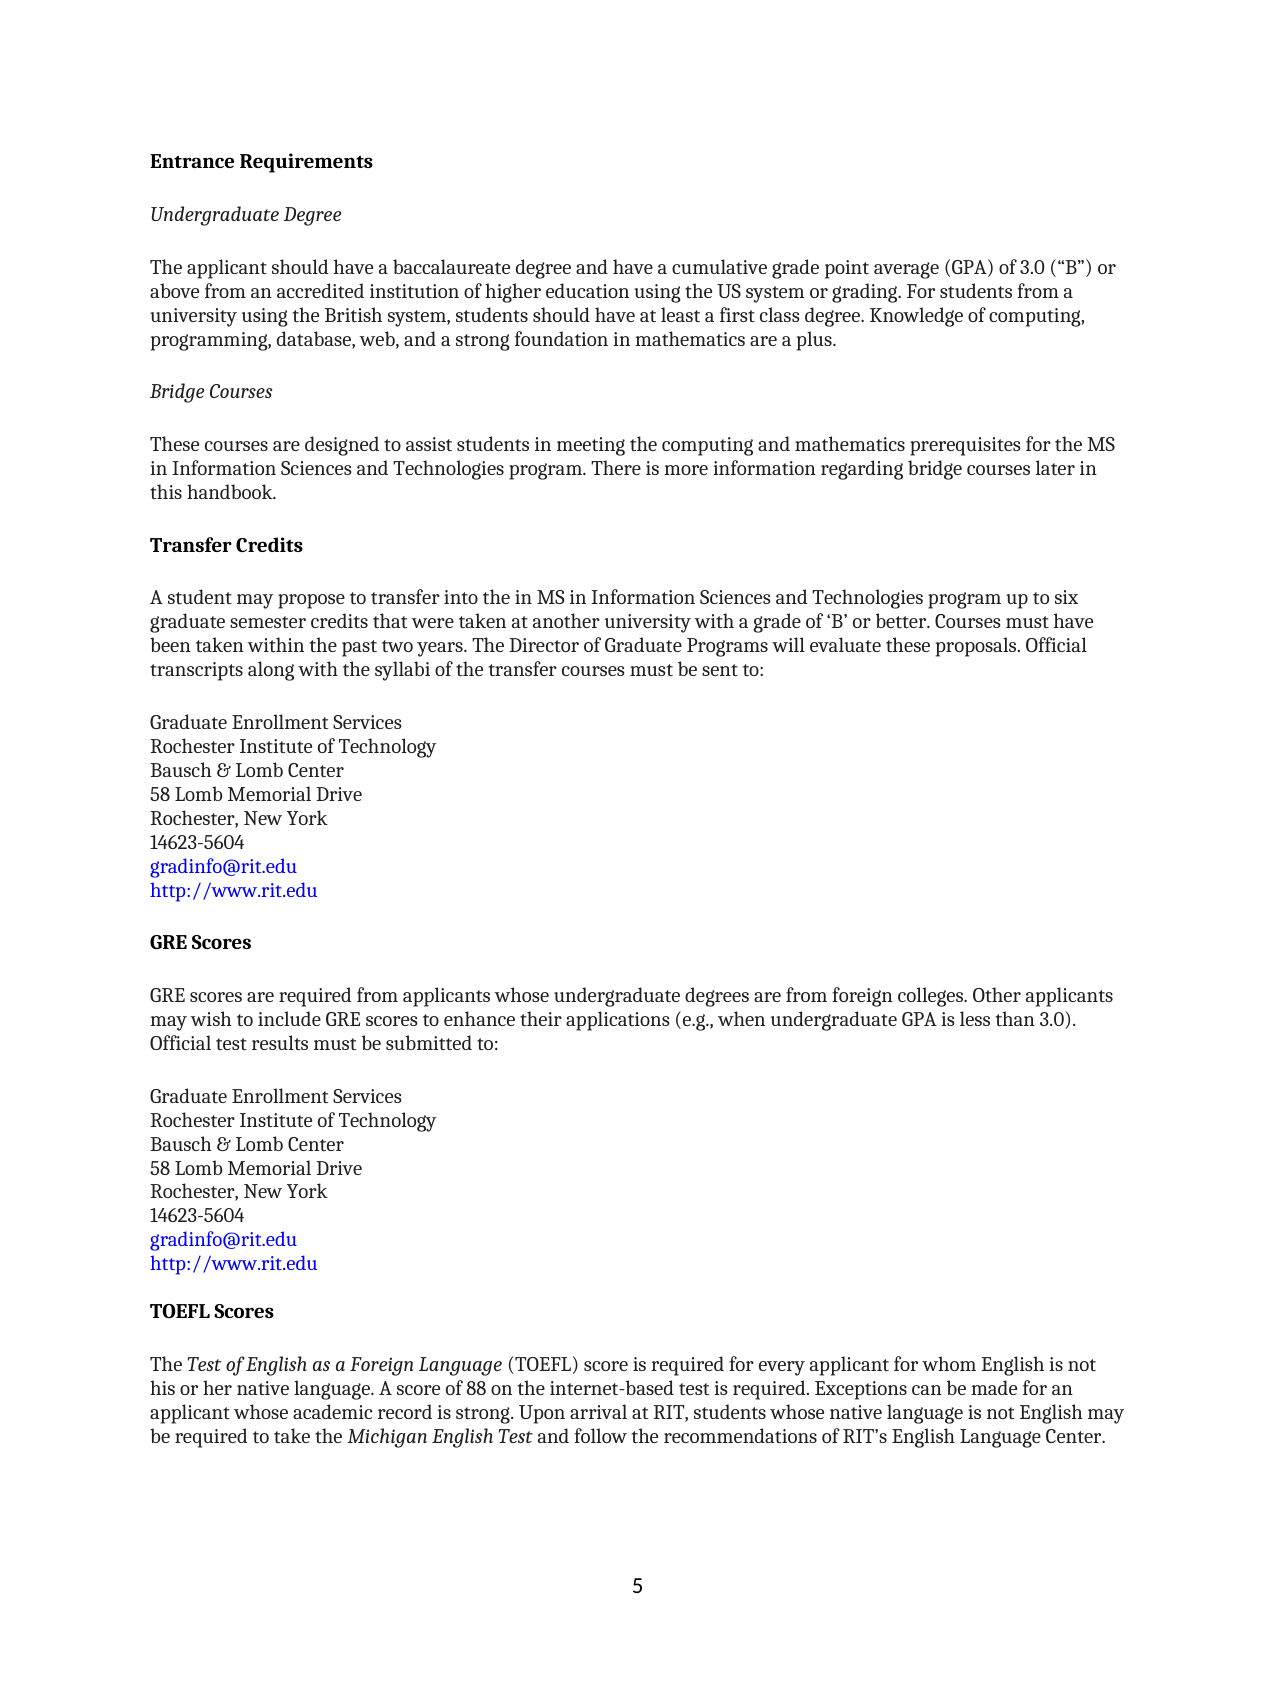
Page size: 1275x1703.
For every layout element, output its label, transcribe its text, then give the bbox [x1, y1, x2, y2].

text GRE scores are required from applicants whose undergraduate degrees are from foreign colleges. Other applicants may wish to include GRE scores to enhance their applications (e.g., when undergraduate GPA is less than 3.0). Official test results must be submitted to: [150, 984, 1125, 1056]
text The applicant should have a baccalaureate degree and have a cumulative grade point average (GPA) of 3.0 (“B”) or above from an accredited institution of higher education using the US system or grading. For students from a university using the British system, students should have at least a first class degree. Knowledge of computing, programming, database, web, and a strong foundation in mathematics are a plus. [150, 255, 1125, 351]
text Transfer Credits [150, 533, 1125, 557]
text gradinfo@rit.edu [150, 854, 1125, 878]
text Bridge Courses [150, 380, 1125, 404]
text gradinfo@rit.edu [150, 1228, 1125, 1252]
text 58 Lomb Memorial Drive [150, 782, 1125, 806]
text 58 Lomb Memorial Drive [150, 1156, 1125, 1180]
text GRE Scores [150, 931, 1125, 955]
text Graduate Enrollment Services [150, 1084, 1125, 1108]
text Rochester Institute of Technology [150, 1108, 1125, 1132]
text Bausch & Lomb Center [150, 758, 1125, 782]
text Rochester, New York [150, 1180, 1125, 1204]
text These courses are designed to assist students in meeting the computing and mathematics prerequisites for the MS in Information Sciences and Technologies program. There is more information regarding bridge courses later in this handbook. [150, 433, 1125, 504]
text Entrance Requirements [150, 150, 1125, 174]
text http://www.rit.edu [150, 878, 1125, 902]
text Bausch & Lomb Center [150, 1132, 1125, 1156]
text 14623-5604 [150, 1204, 1125, 1228]
text Undergraduate Degree [150, 203, 1125, 227]
text A student may propose to transfer into the in MS in Information Sciences and Technologies program up to six graduate semester credits that were taken at another university with a grade of ‘B’ or better. Courses must have been taken within the past two years. The Director of Graduate Programs will evaluate these proposals. Official transcripts along with the syllabi of the transfer courses must be sent to: [150, 586, 1125, 682]
text Graduate Enrollment Services [150, 711, 1125, 734]
text Rochester, New York [150, 806, 1125, 830]
text The Test of English as a Foreign Language (TOEFL) score is required for every applicant for whom English is not his or her native language. A score of 88 on the internet-based test is required. Exceptions can be made for an applicant whose academic record is strong. Upon arrival at RIT, students whose native language is not English may be required to take the Michigan English Test and follow the recommendations of RIT’s English Language Center. [150, 1353, 1125, 1448]
text http://www.rit.edu [150, 1252, 1125, 1276]
text 14623-5604 [150, 830, 1125, 854]
text Rochester Institute of Technology [150, 734, 1125, 758]
text TOEFL Scores [150, 1300, 1125, 1324]
